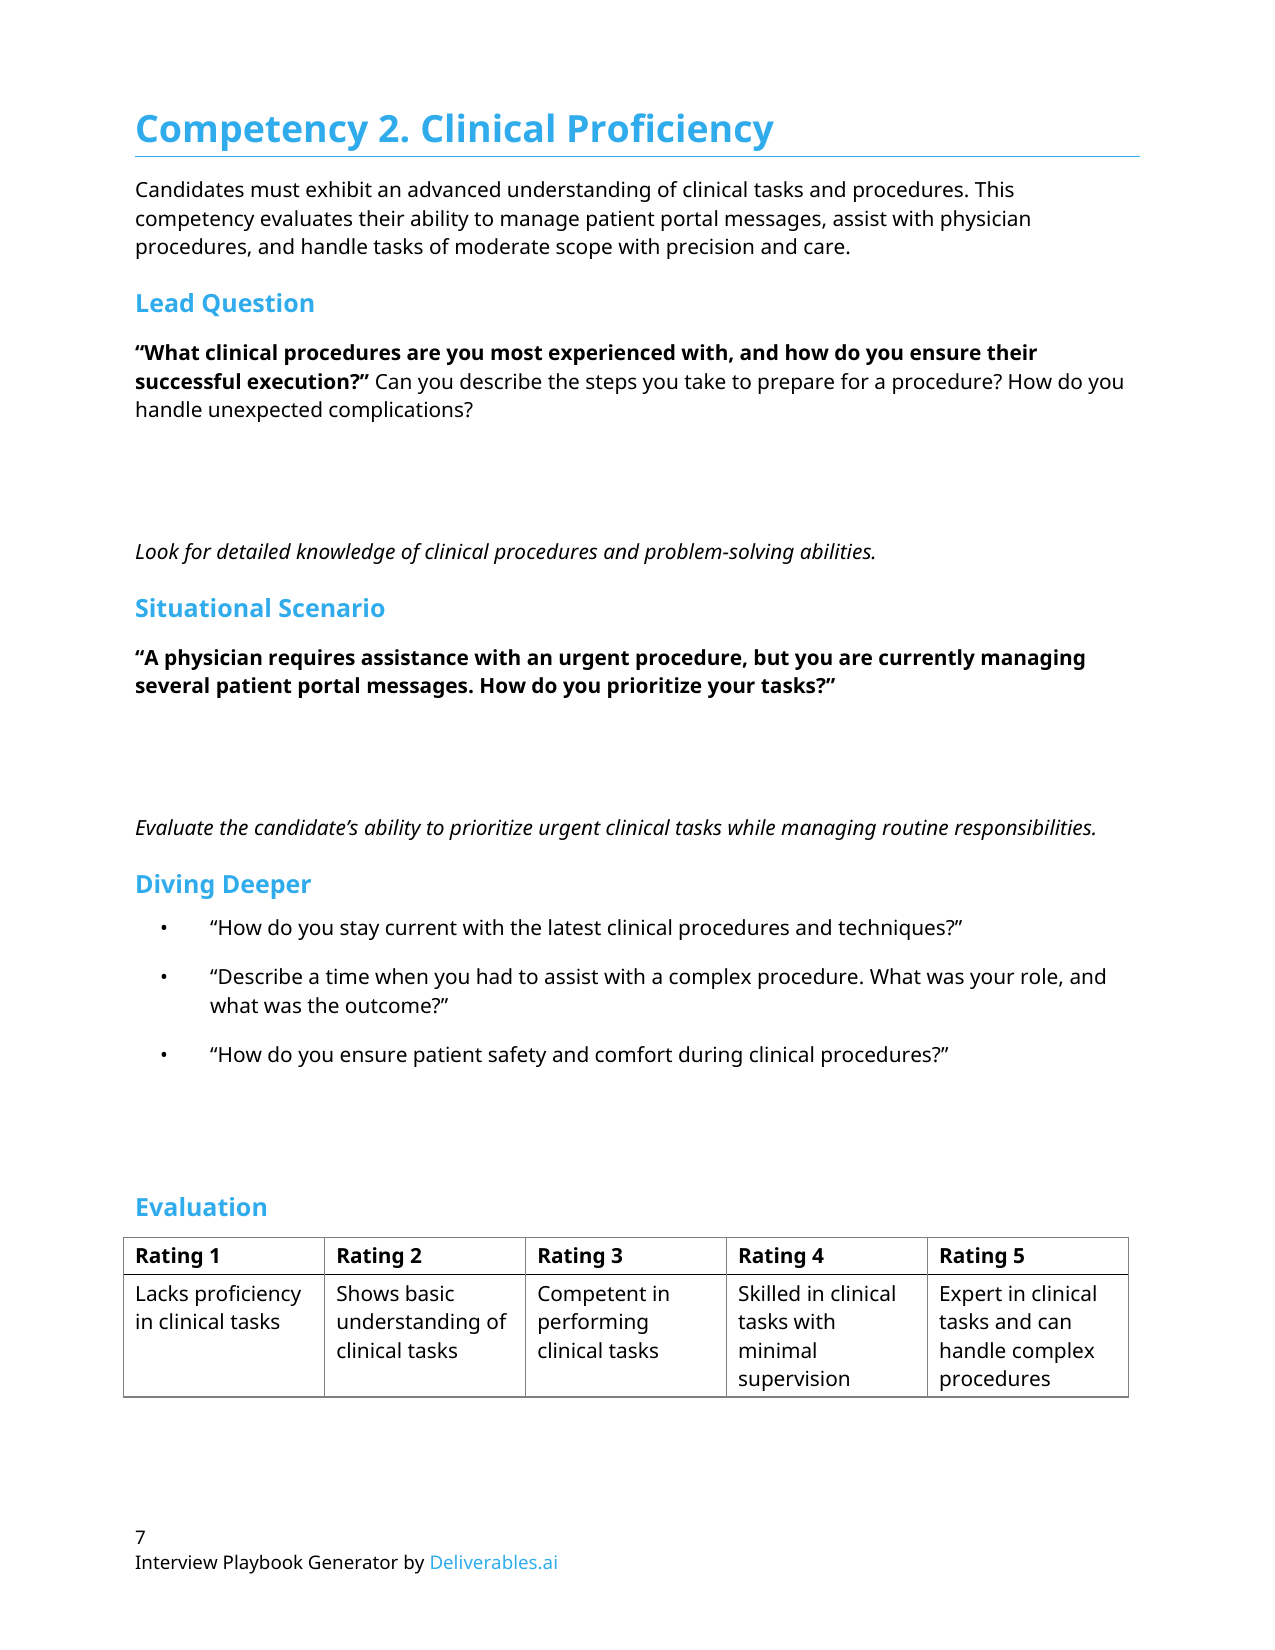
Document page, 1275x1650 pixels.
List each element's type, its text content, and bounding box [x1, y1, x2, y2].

subtitle Situational Scenario [135, 590, 1140, 624]
table_cell Competent in performing clinical tasks [526, 1275, 726, 1396]
list “How do you stay current with the latest clinical procedures and techniques?” [160, 913, 1140, 942]
subtitle Evaluation [135, 1190, 1140, 1224]
text “What clinical procedures are you most experienced with, and how do you ensure their successful execution?” Can you describe the steps you take to prepare for a procedure? How do you handle unexpected complications? [135, 338, 1140, 424]
table_cell Lacks proficiency in clinical tasks [124, 1275, 324, 1396]
table_cell Skilled in clinical tasks with minimal supervision [727, 1275, 927, 1396]
table_header Rating 5 [928, 1238, 1128, 1274]
subtitle Lead Question [135, 286, 1140, 320]
text Candidates must exhibit an advanced understanding of clinical tasks and procedures. This competency evaluates their ability to manage patient portal messages, assist with physician procedures, and handle tasks of moderate scope with precision and care. [135, 175, 1140, 261]
table_header Rating 3 [526, 1238, 726, 1274]
subtitle Competency 2. Clinical Proficiency [135, 102, 1140, 156]
table_header Rating 2 [325, 1238, 525, 1274]
list “Describe a time when you had to assist with a complex procedure. What was your role, and what was the outcome?” [160, 962, 1140, 1019]
table_header Rating 1 [124, 1238, 324, 1274]
text “A physician requires assistance with an urgent procedure, but you are currently managing several patient portal messages. How do you prioritize your tasks?” [135, 643, 1140, 700]
text Evaluate the candidate’s ability to prioritize urgent clinical tasks while managing routine responsibilities. [135, 813, 1140, 842]
table_cell Expert in clinical tasks and can handle complex procedures [928, 1275, 1128, 1396]
list “How do you ensure patient safety and comfort during clinical procedures?” [160, 1040, 1140, 1069]
table_header Rating 4 [727, 1238, 927, 1274]
text Look for detailed knowledge of clinical procedures and problem-solving abilities. [135, 537, 1140, 565]
table_cell Shows basic understanding of clinical tasks [325, 1275, 525, 1396]
subtitle Diving Deeper [135, 867, 1140, 901]
